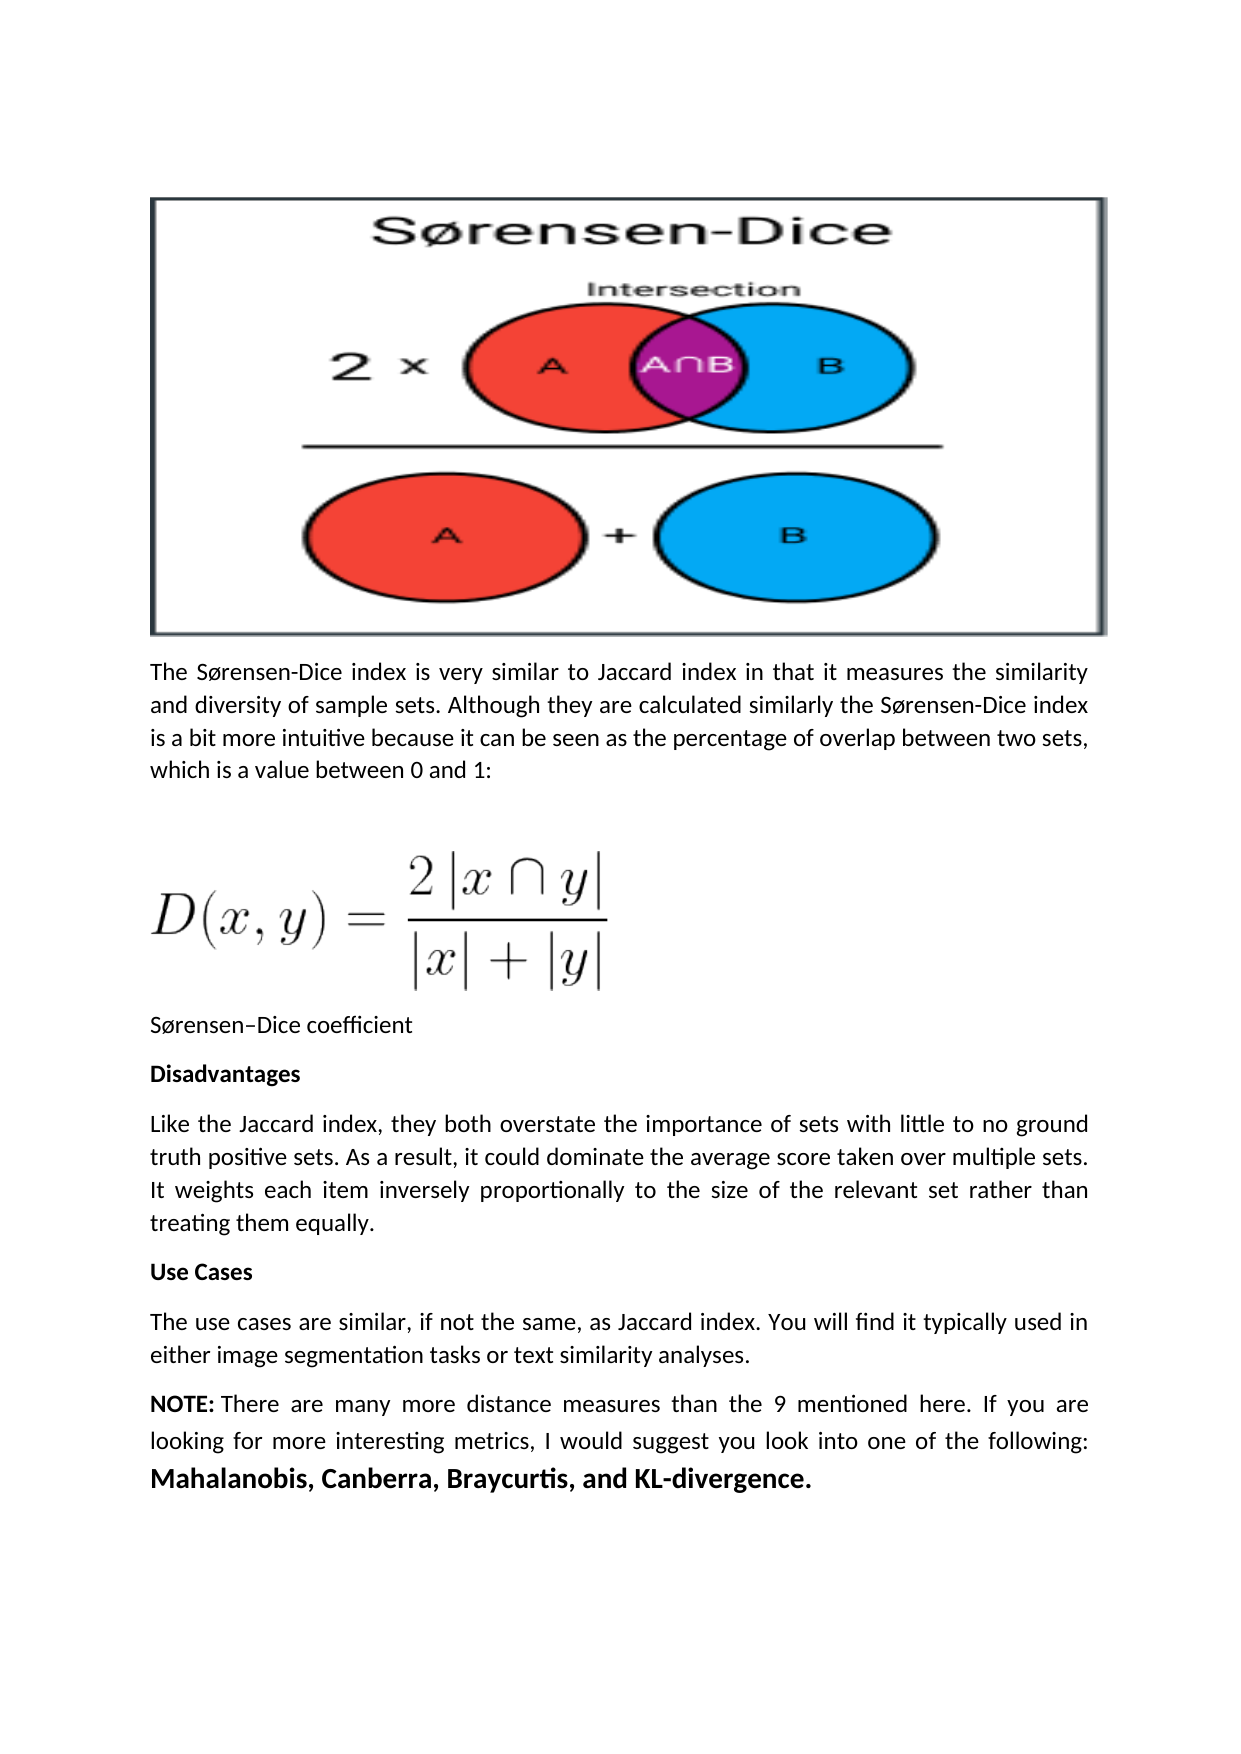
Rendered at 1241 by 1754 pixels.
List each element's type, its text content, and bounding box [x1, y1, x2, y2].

text Use Cases [150, 1256, 1090, 1287]
text NOTE: There are many more distance measures than the 9 mentioned here. If you are looking for more interesting metrics, I would suggest you look into one of the following: Mahalanobis, Canberra, Braycurtis, and KL-divergence. [150, 1388, 1090, 1496]
picture [150, 197, 1108, 637]
text Sørensen–Dice coefficient [150, 1009, 1090, 1039]
text The use cases are similar, if not the same, as Jaccard index. You will find it typically used in either image segmentation tasks or text similarity analyses. [150, 1306, 1090, 1369]
text Like the Jaccard index, they both overstate the importance of sets with little to no ground truth positive sets. As a result, it could dominate the average score taken over multiple sets. It weights each item inversely proportionally to the size of the relevant set rather than treating them equally. [150, 1108, 1090, 1237]
text Disadvantages [150, 1058, 1090, 1089]
text The Sørensen-Dice index is very similar to Jaccard index in that it measures the similarity and diversity of sample sets. Although they are calculated similarly the Sørensen-Dice index is a bit more intuitive because it can be seen as the percentage of overlap between two sets, which is a value between 0 and 1: [150, 656, 1090, 785]
picture [150, 851, 608, 991]
